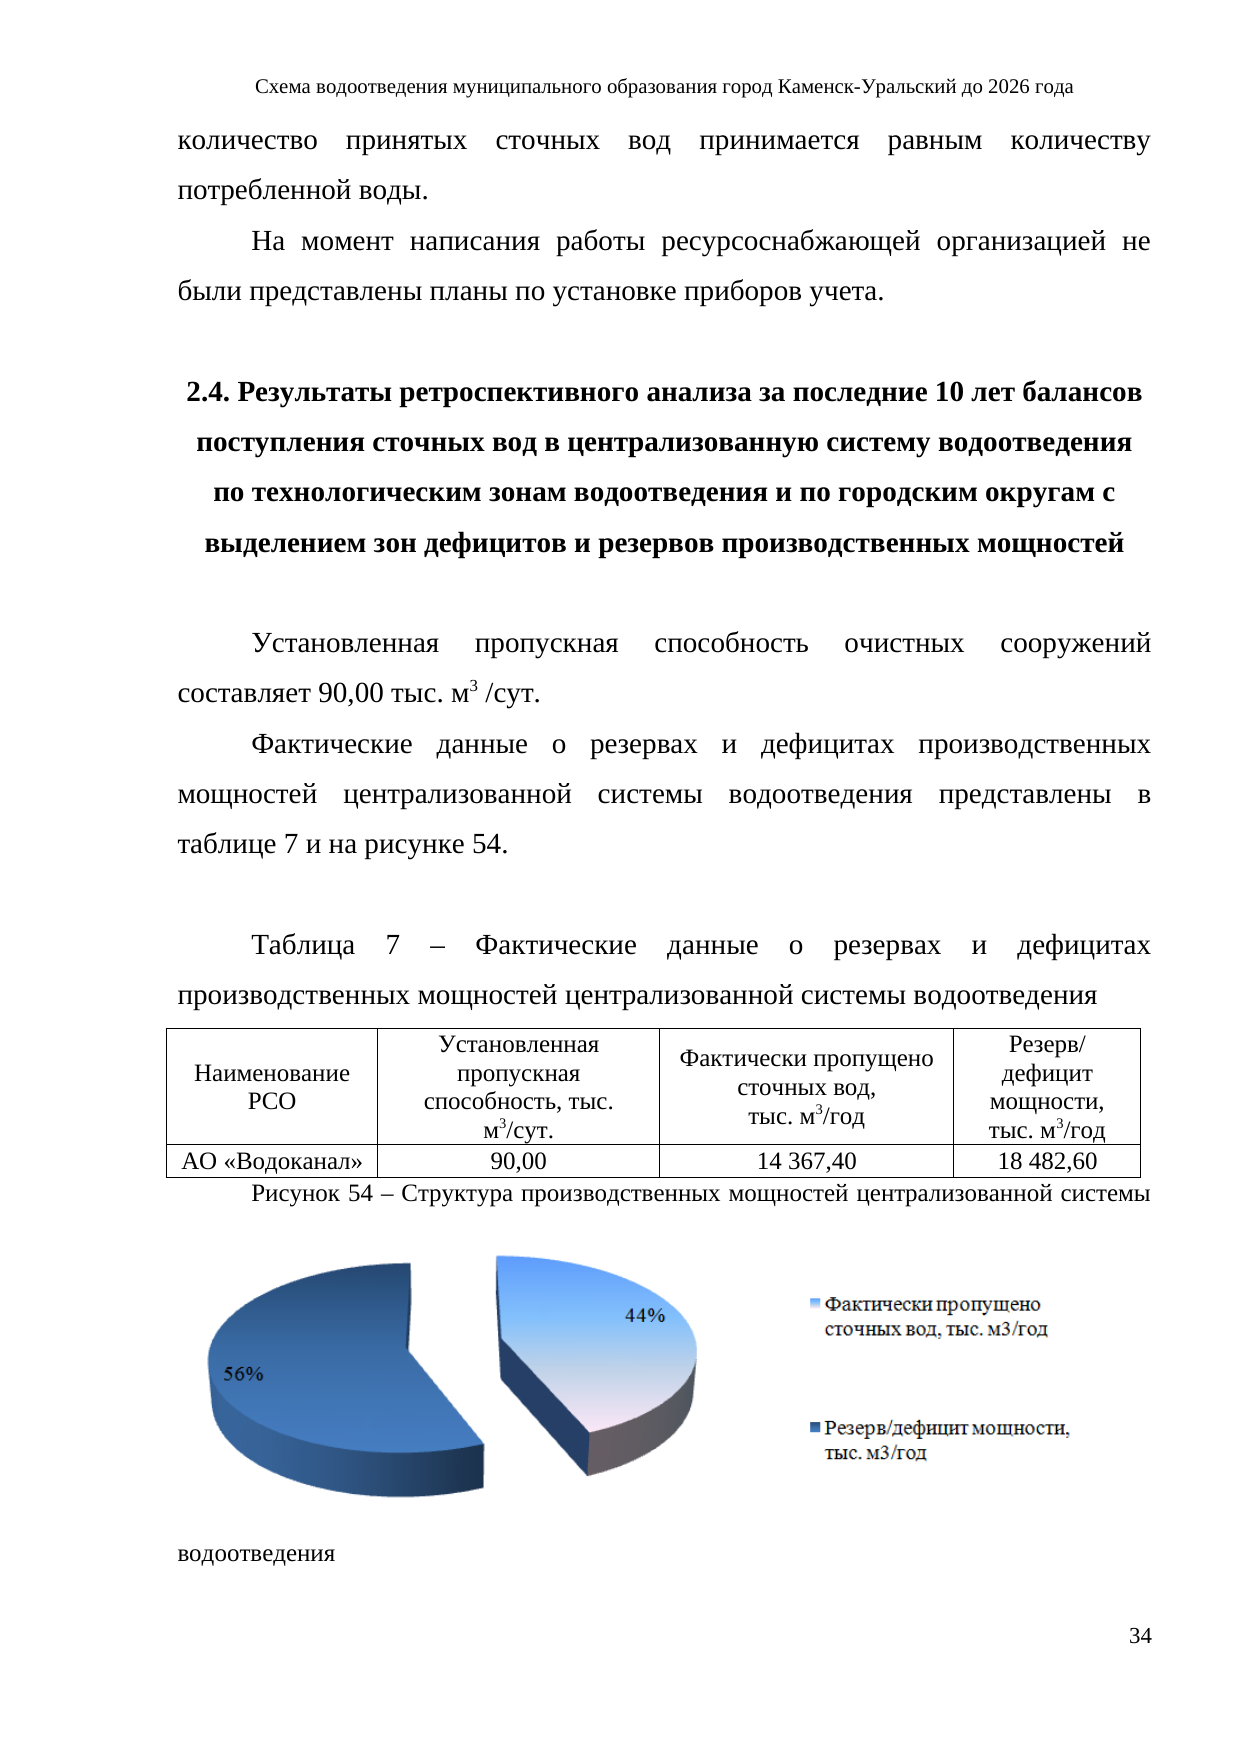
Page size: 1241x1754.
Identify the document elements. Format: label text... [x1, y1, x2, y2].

table_cell 14 367,40 [660, 1145, 953, 1177]
picture [185, 1218, 1079, 1539]
table_header Резерв/дефицит мощности, тыс. м3/год [954, 1029, 1140, 1144]
text Установленная пропускная способность очистных сооружений составляет 90,00 тыс. м3 /сут. [177, 625, 1152, 709]
text На момент написания работы ресурсоснабжающей организацией не были представлены планы по установке приборов учета. [177, 223, 1152, 307]
table_cell 90,00 [378, 1145, 659, 1177]
table_header Установленная пропускная способность, тыс. м3/сут. [378, 1029, 659, 1144]
text Таблица 7 – Фактические данные о резервах и дефицитах производственных мощностей централизованной системы водоотведения [177, 927, 1152, 1011]
table_cell АО «Водоканал» [167, 1145, 377, 1177]
table_header Наименование РСО [167, 1029, 377, 1144]
subtitle 2.4. Результаты ретроспективного анализа за последние 10 лет балансов поступления сточных вод в централизованную систему водоотведения по технологическим зонам водоотведения и по городским округам с выделением зон дефицитов и резервов производственных мощностей [177, 374, 1152, 558]
table_header Фактически пропущено сточных вод, тыс. м3/год [660, 1029, 953, 1144]
table_cell 18 482,60 [954, 1145, 1140, 1177]
text Фактические данные о резервах и дефицитах производственных мощностей централизованной системы водоотведения представлены в таблице 7 и на рисунке 54. [177, 726, 1152, 860]
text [177, 122, 1152, 206]
